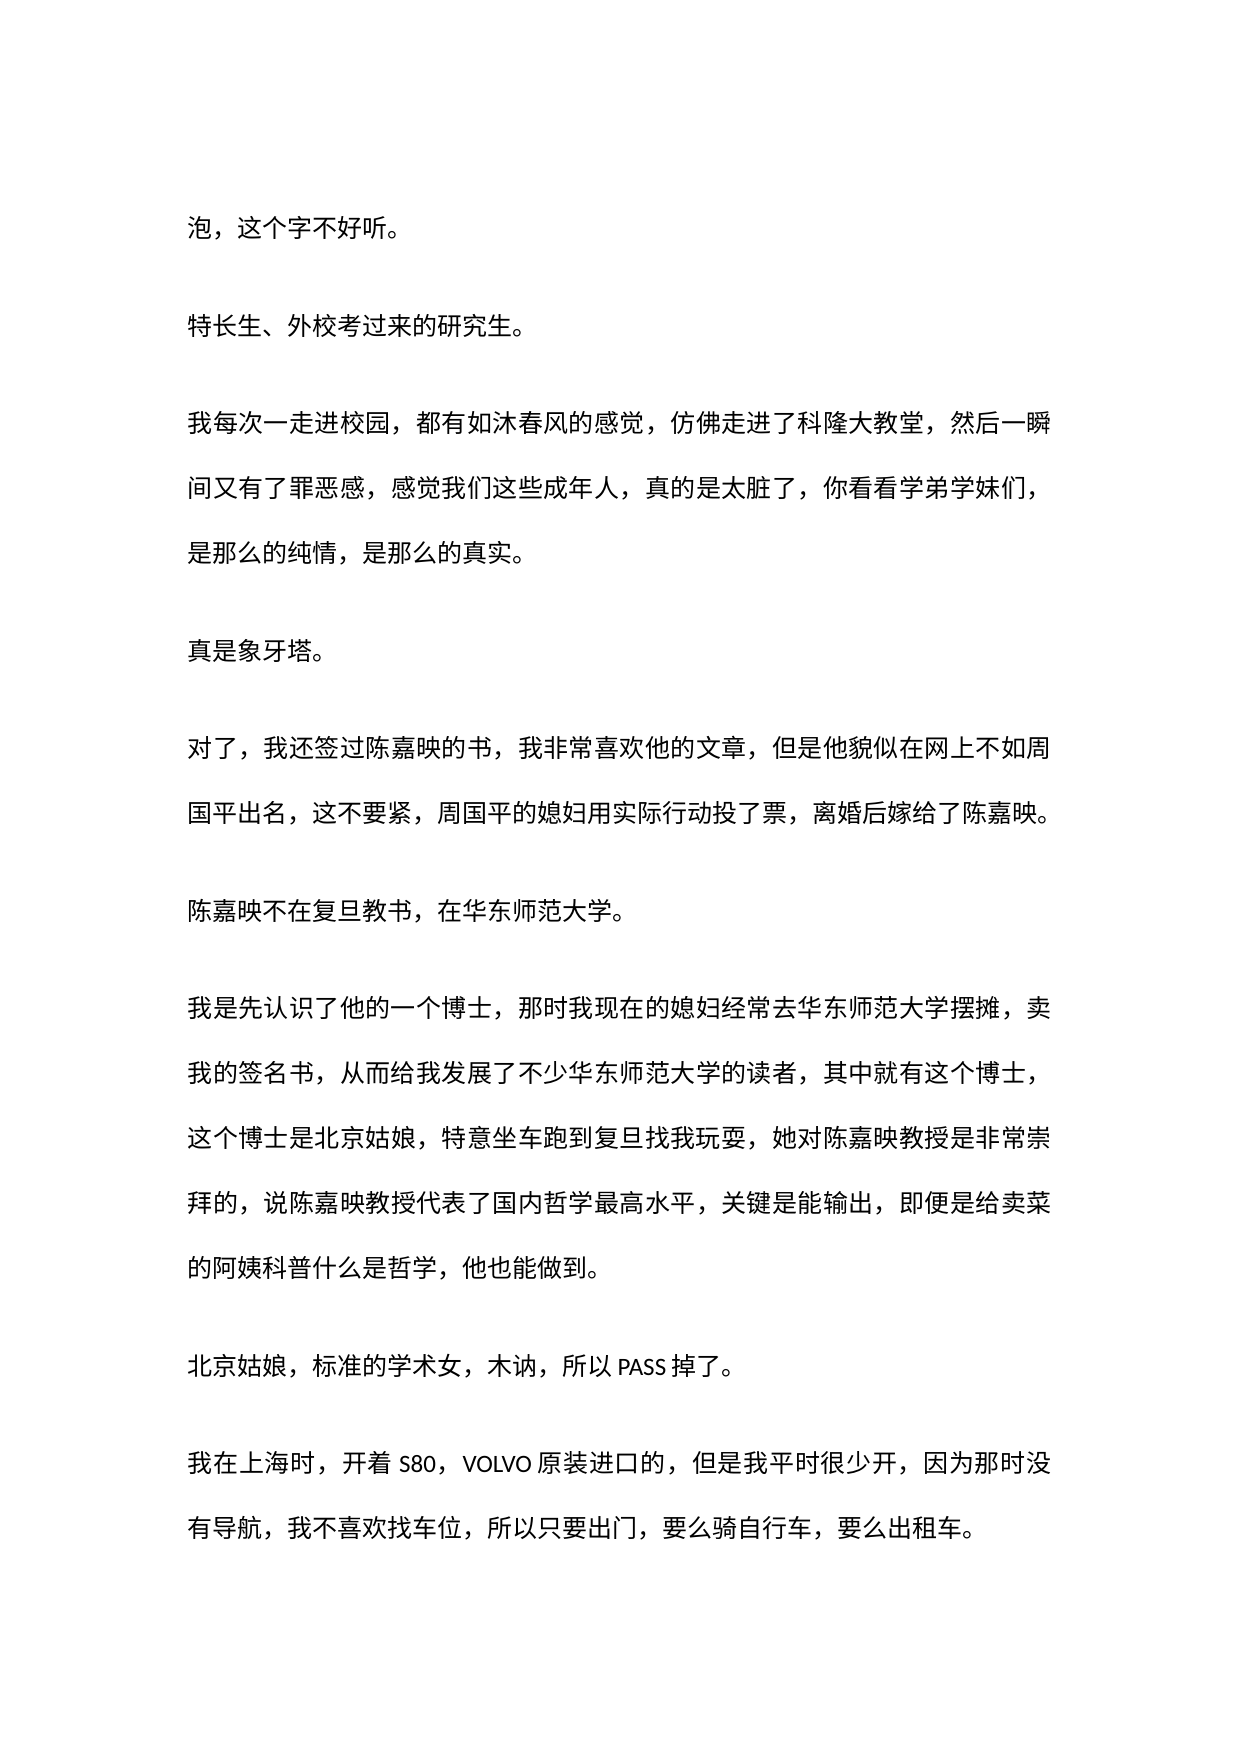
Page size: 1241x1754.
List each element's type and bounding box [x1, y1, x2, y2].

text [187, 162, 1053, 1559]
